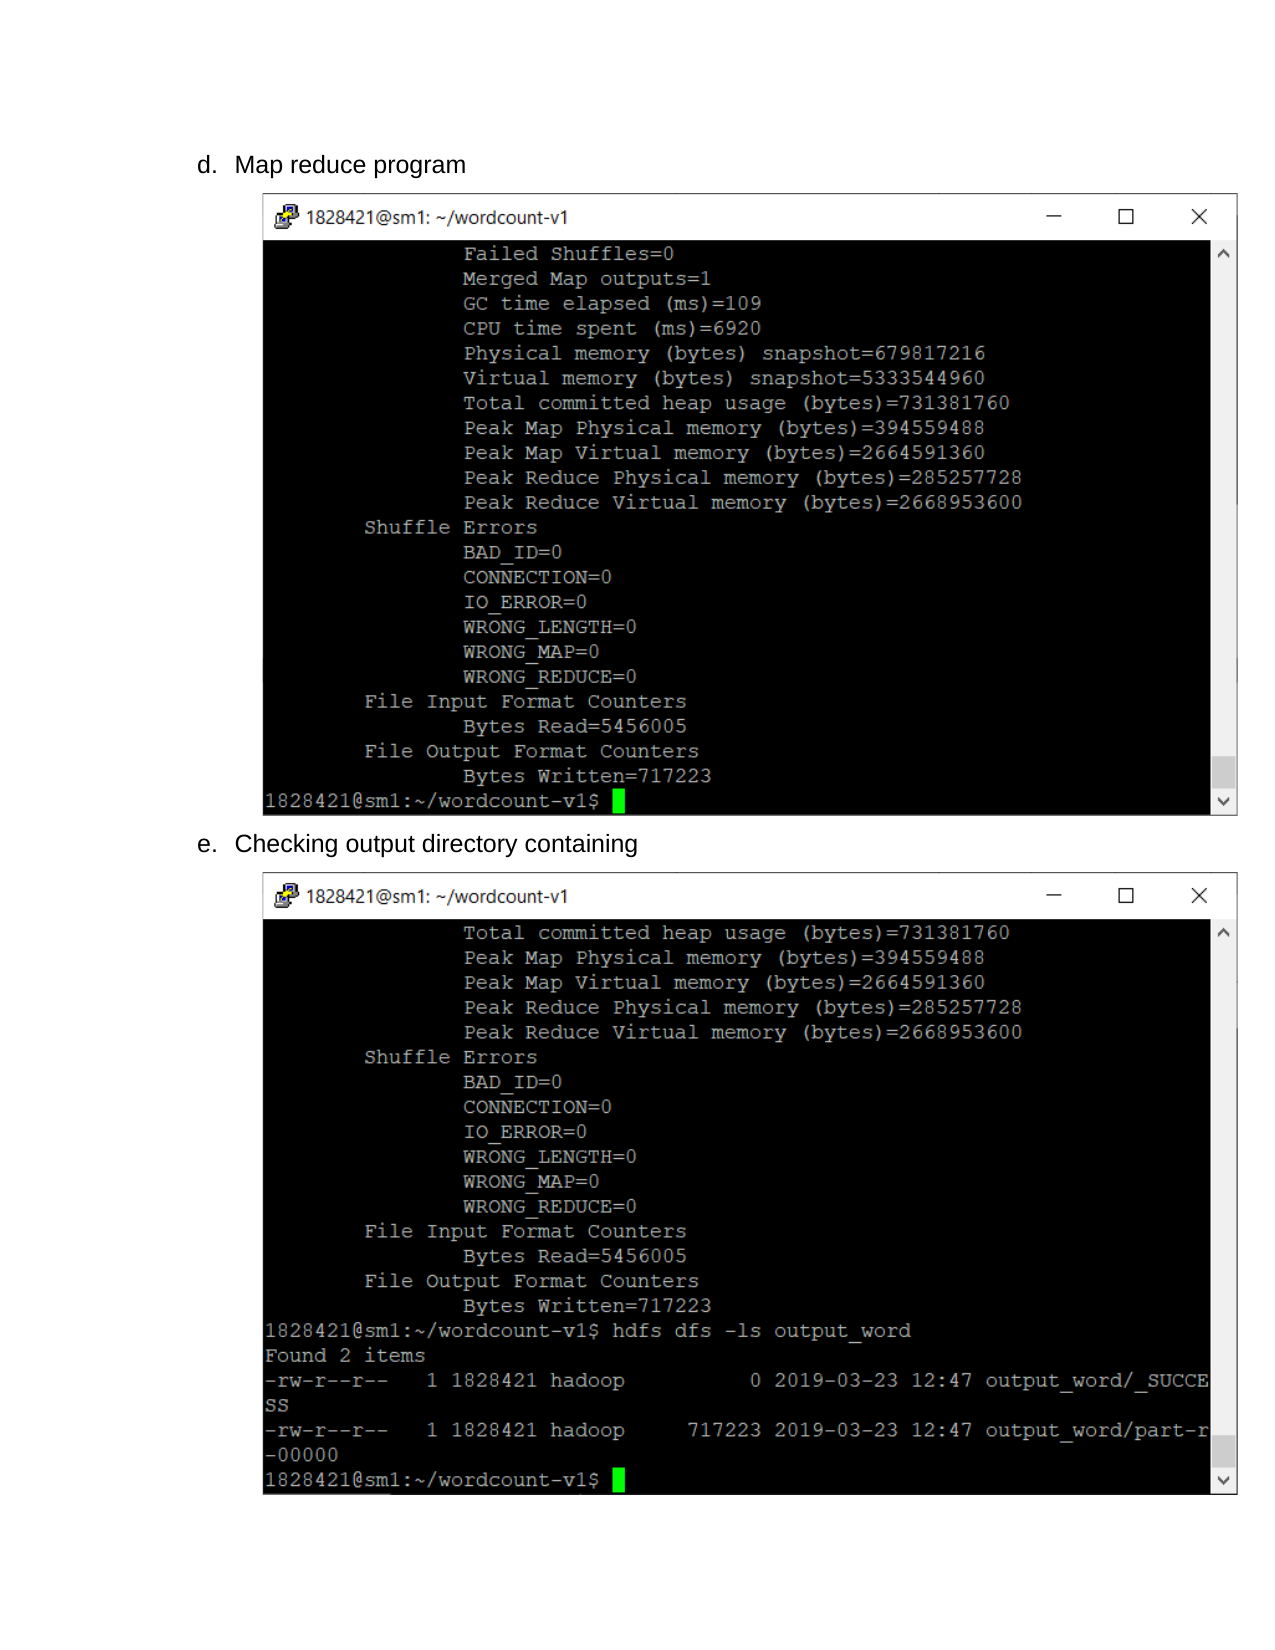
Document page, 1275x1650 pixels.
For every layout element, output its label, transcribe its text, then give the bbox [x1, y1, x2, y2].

picture [262, 872, 1238, 1495]
list Map reduce program [197, 150, 1125, 179]
picture [262, 193, 1238, 816]
list Checking output directory containing [197, 829, 1125, 858]
